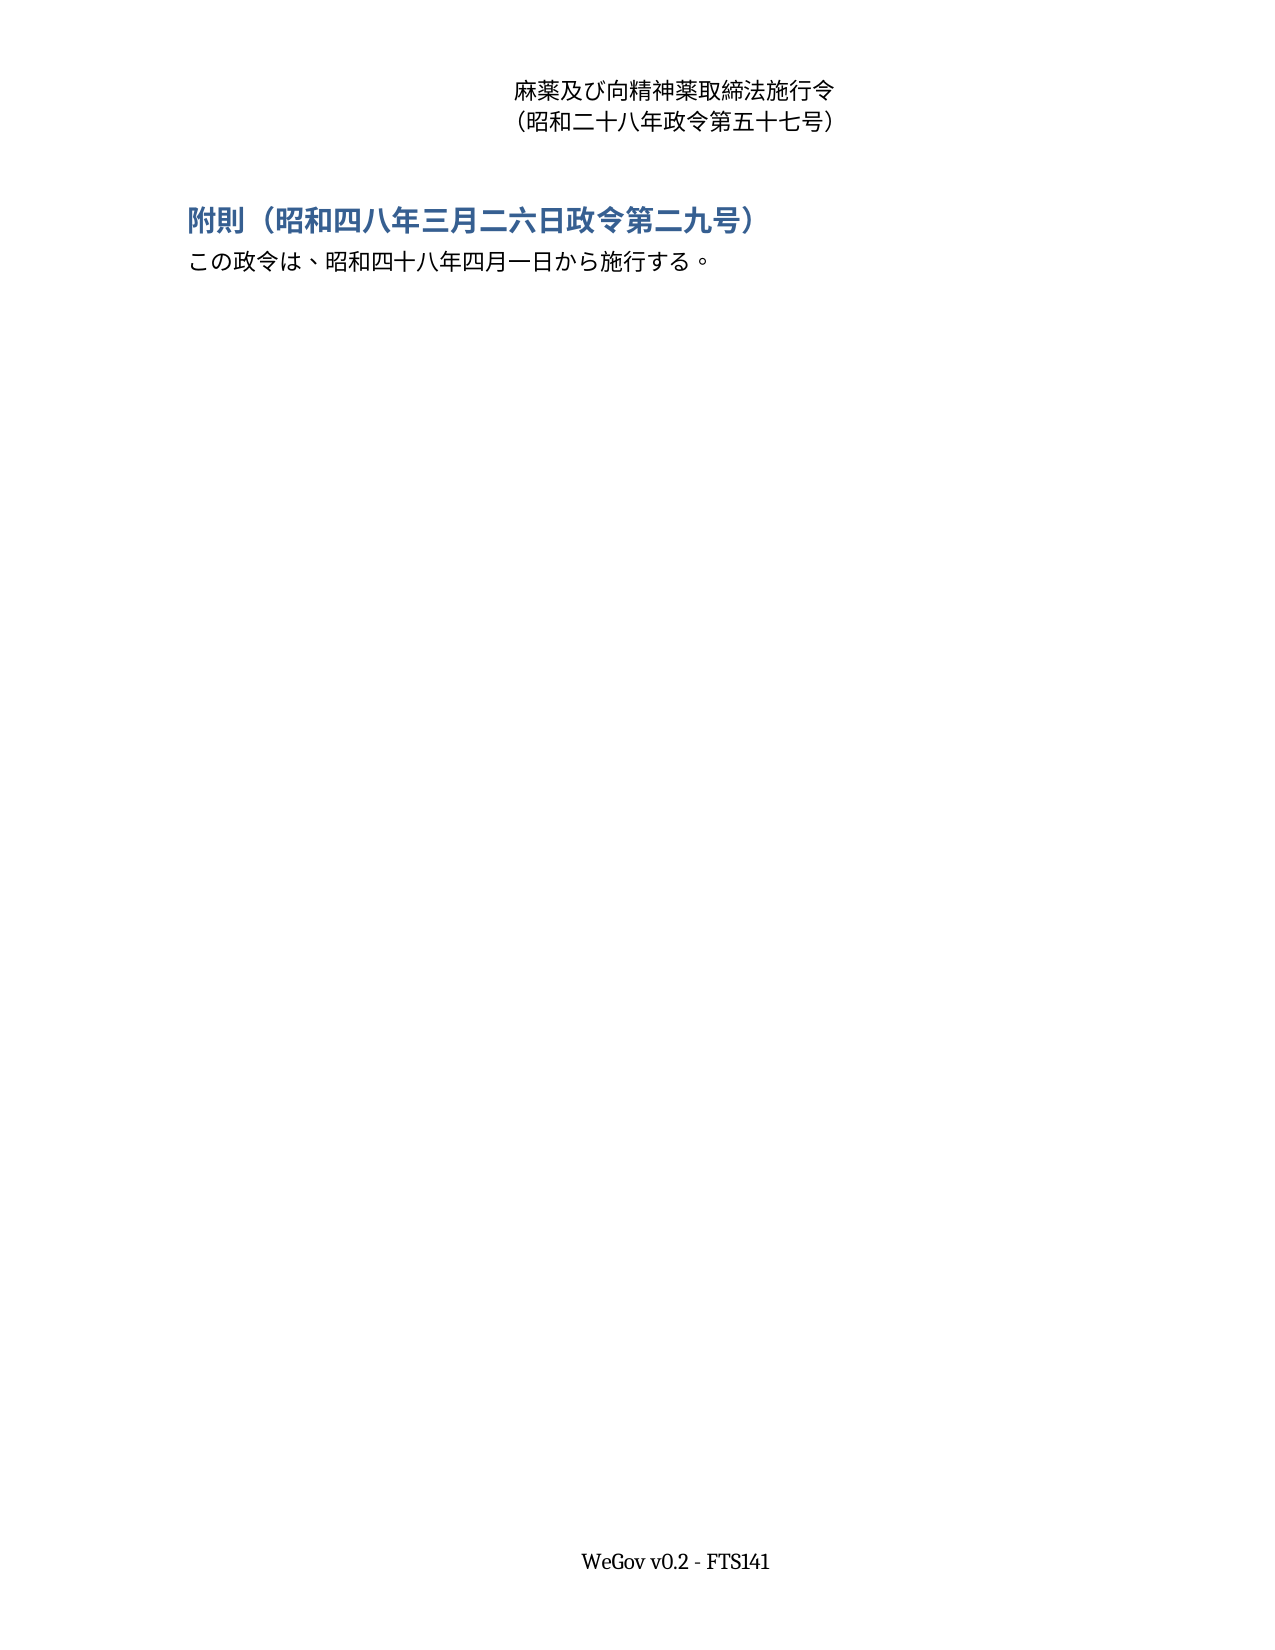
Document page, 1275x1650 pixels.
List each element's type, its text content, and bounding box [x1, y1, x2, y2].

subtitle 附則（昭和四八年三月二六日政令第二九号） [187, 200, 1087, 240]
text この政令は、昭和四十八年四月一日から施行する。 [187, 246, 1087, 277]
